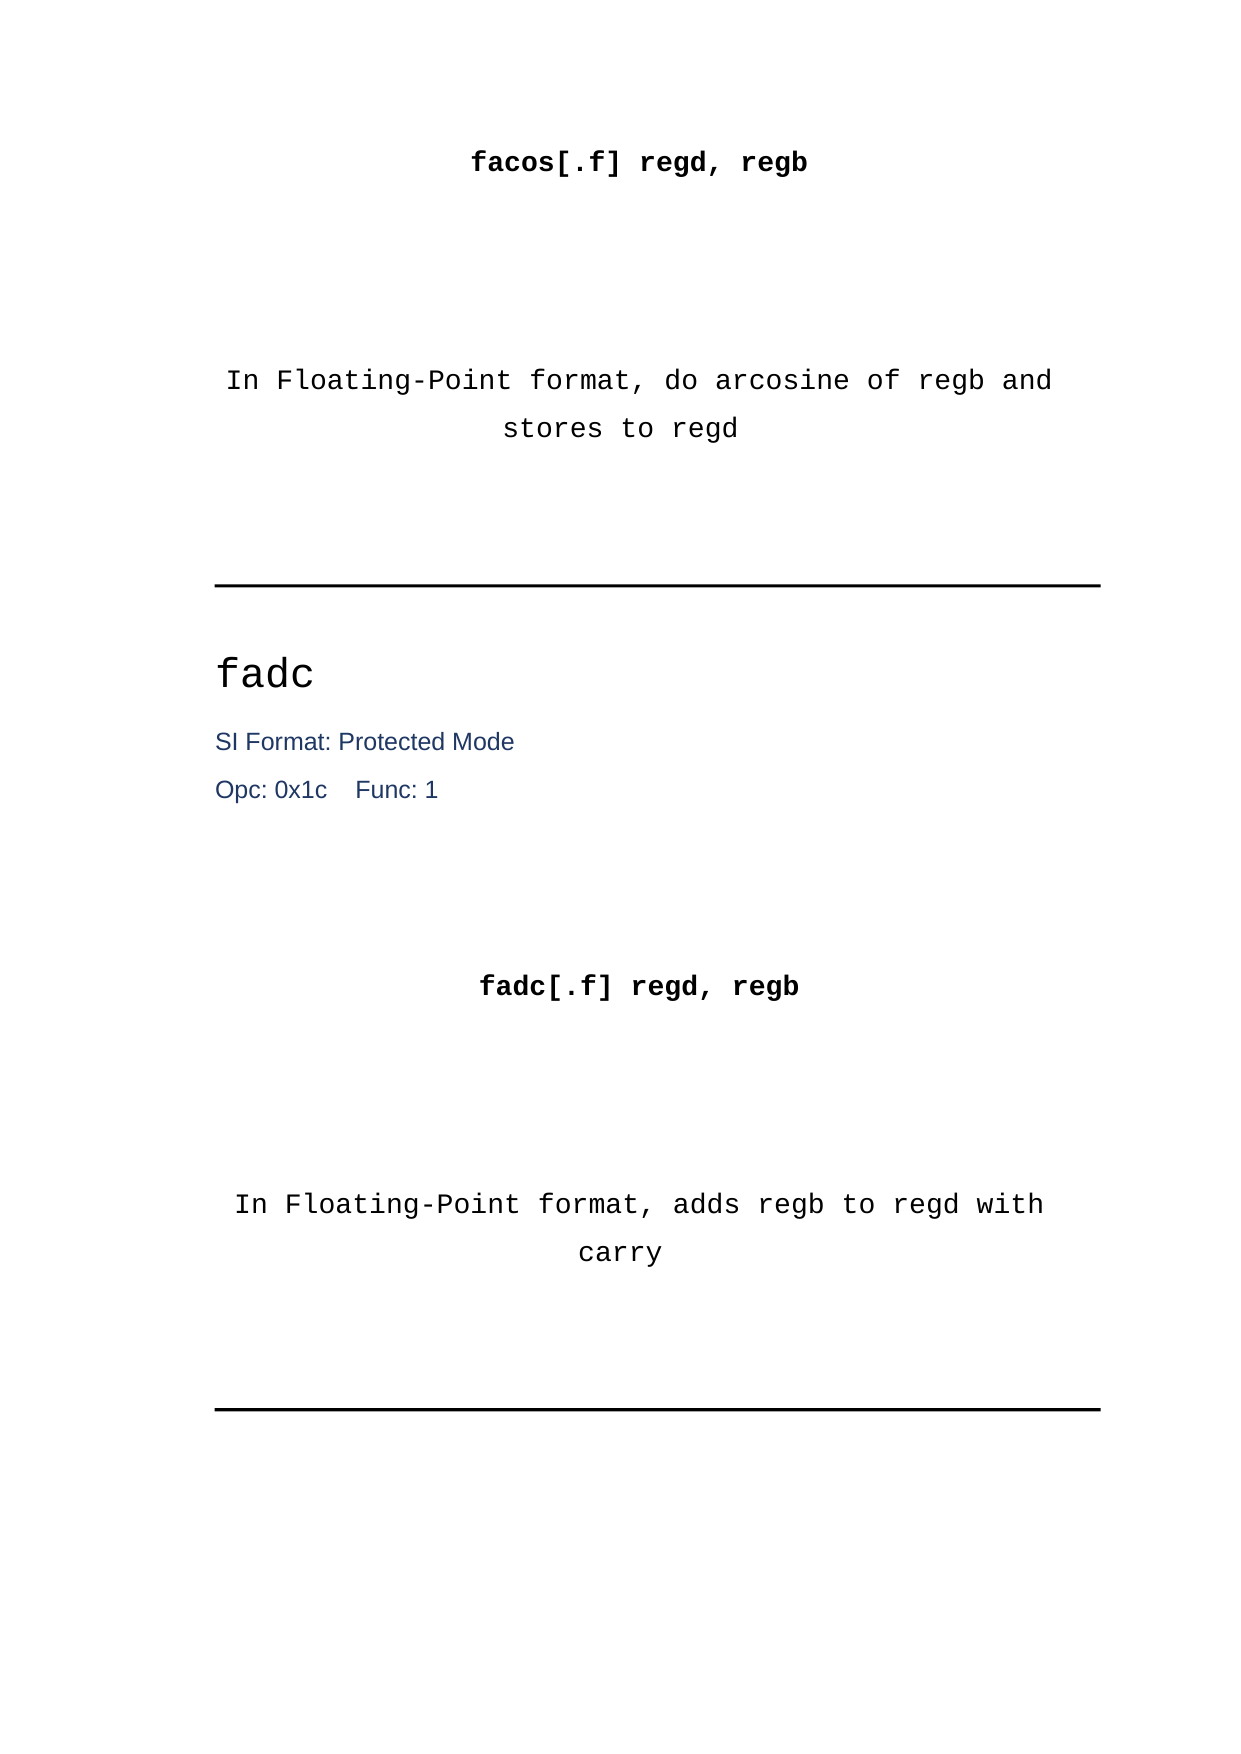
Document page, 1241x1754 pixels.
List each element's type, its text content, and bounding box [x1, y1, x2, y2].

text facos[.f] regd, regb [177, 148, 1063, 179]
text fadc[.f] regd, regb [177, 972, 1063, 1003]
text In Floating-Point format, adds regb to regd with carry [177, 1190, 1063, 1269]
subtitle fadc [177, 652, 1063, 699]
subtitle SI Format: Protected Mode [177, 727, 1063, 756]
subtitle Opc: 0x1c Func: 1 [177, 774, 1063, 803]
text In Floating-Point format, do arcosine of regb and stores to regd [177, 366, 1063, 446]
